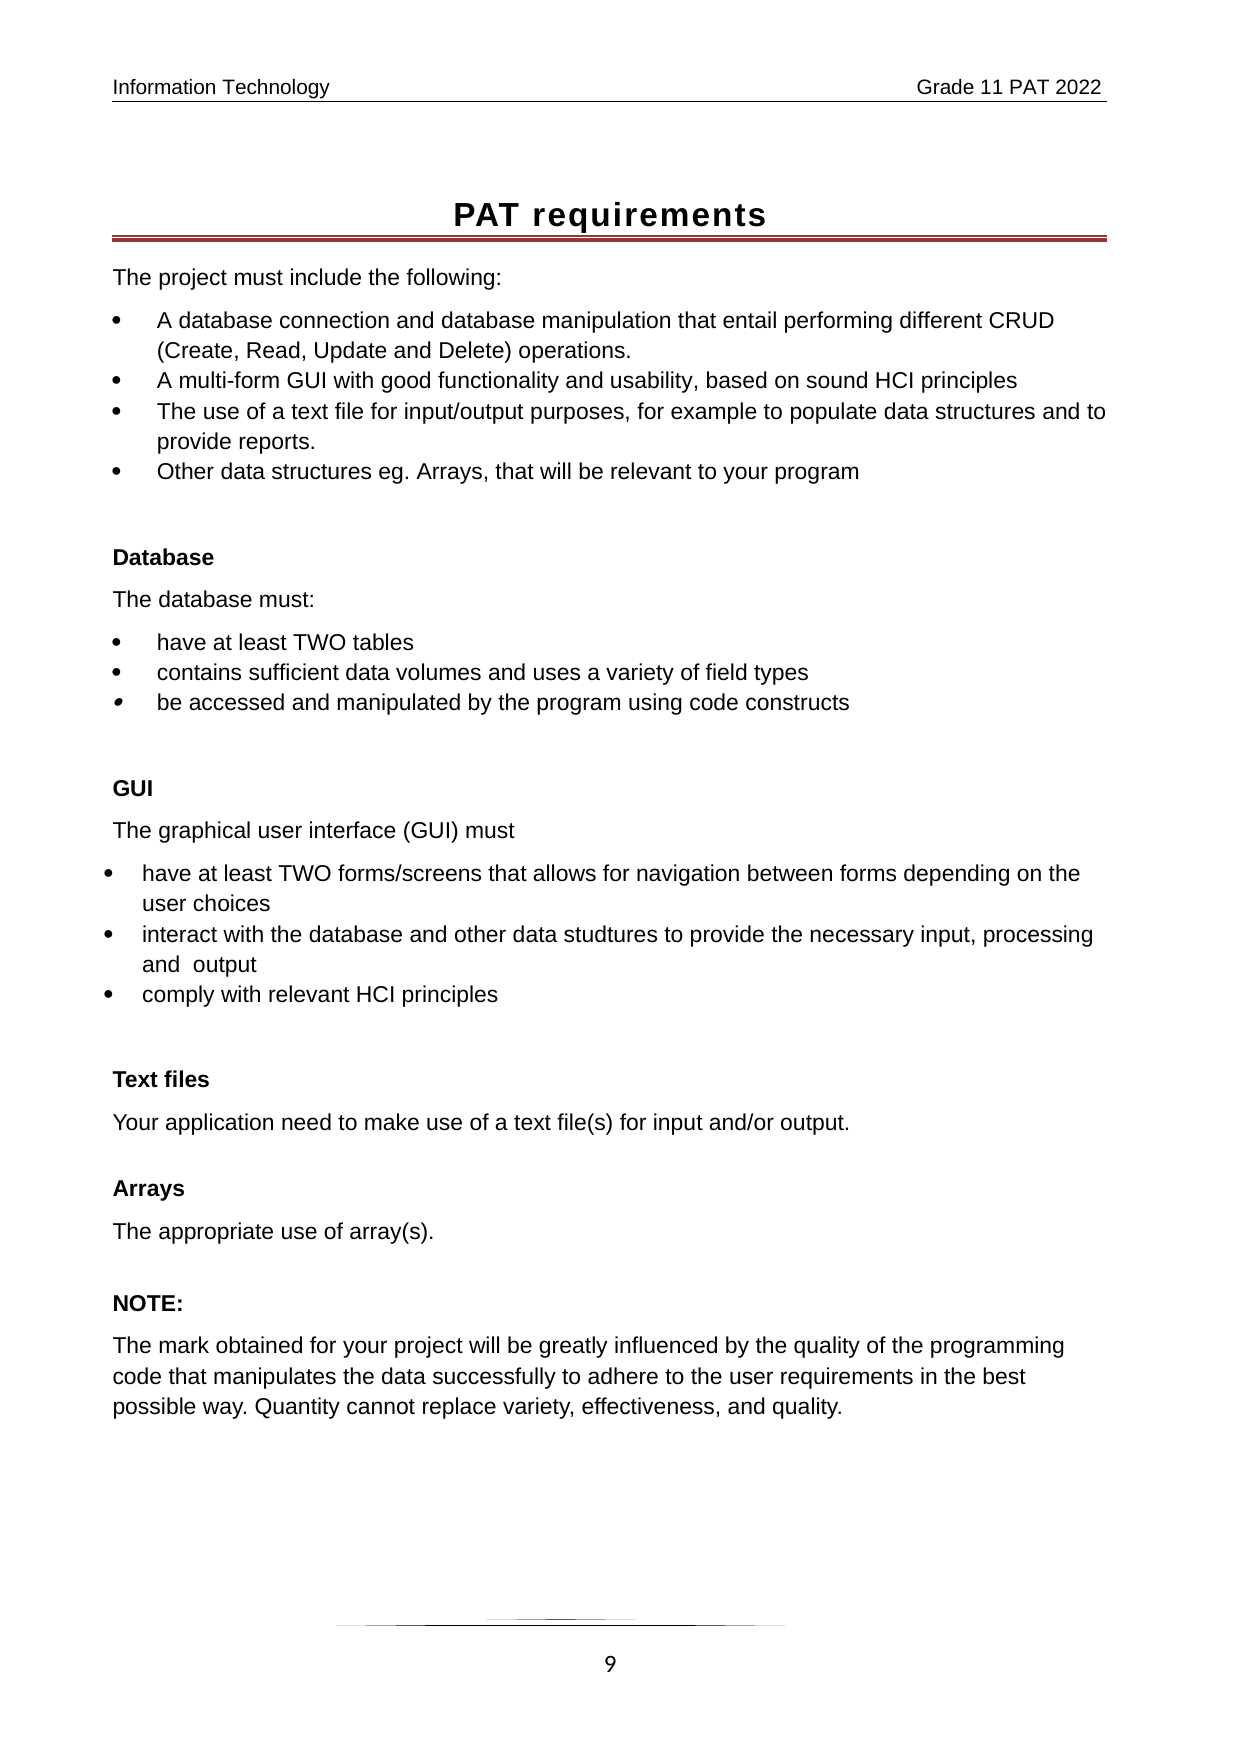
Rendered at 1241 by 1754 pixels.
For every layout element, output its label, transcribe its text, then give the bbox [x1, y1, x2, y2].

text Your application need to make use of a text file(s) for input and/or output. [112, 1109, 1107, 1135]
text PAT requirements [112, 195, 1107, 235]
text The project must include the following: [112, 264, 1107, 291]
text NOTE: [112, 1290, 1107, 1316]
text GUI [112, 775, 1107, 801]
list interact with the database and other data studtures to provide the necessary input, processing and output [104, 921, 1107, 977]
list have at least TWO tables [112, 629, 1107, 655]
text The graphical user interface (GUI) must [112, 817, 1107, 844]
text The appropriate use of array(s). [112, 1218, 1107, 1244]
text Database [112, 543, 1107, 570]
text The mark obtained for your project will be greatly influenced by the quality of the programming code that manipulates the data successfully to adhere to the user requirements in the best possible way. Quantity cannot replace variety, effectiveness, and quality. [112, 1332, 1107, 1419]
list The use of a text file for input/output purposes, for example to populate data structures and to provide reports. [112, 398, 1107, 454]
text The database must: [112, 586, 1107, 612]
text Arrays [112, 1175, 1107, 1202]
text Text files [112, 1066, 1107, 1093]
list Other data structures eg. Arrays, that will be relevant to your program [112, 458, 1107, 484]
list A multi-form GUI with good functionality and usability, based on sound HCI principles [112, 367, 1107, 394]
list contains sufficient data volumes and uses a variety of field types [112, 659, 1107, 685]
list comply with relevant HCI principles [104, 981, 1107, 1007]
list A database connection and database manipulation that entail performing different CRUD (Create, Read, Update and Delete) operations. [112, 307, 1107, 363]
list have at least TWO forms/screens that allows for navigation between forms depending on the user choices [104, 860, 1107, 917]
list be accessed and manipulated by the program using code constructs [112, 689, 1107, 716]
